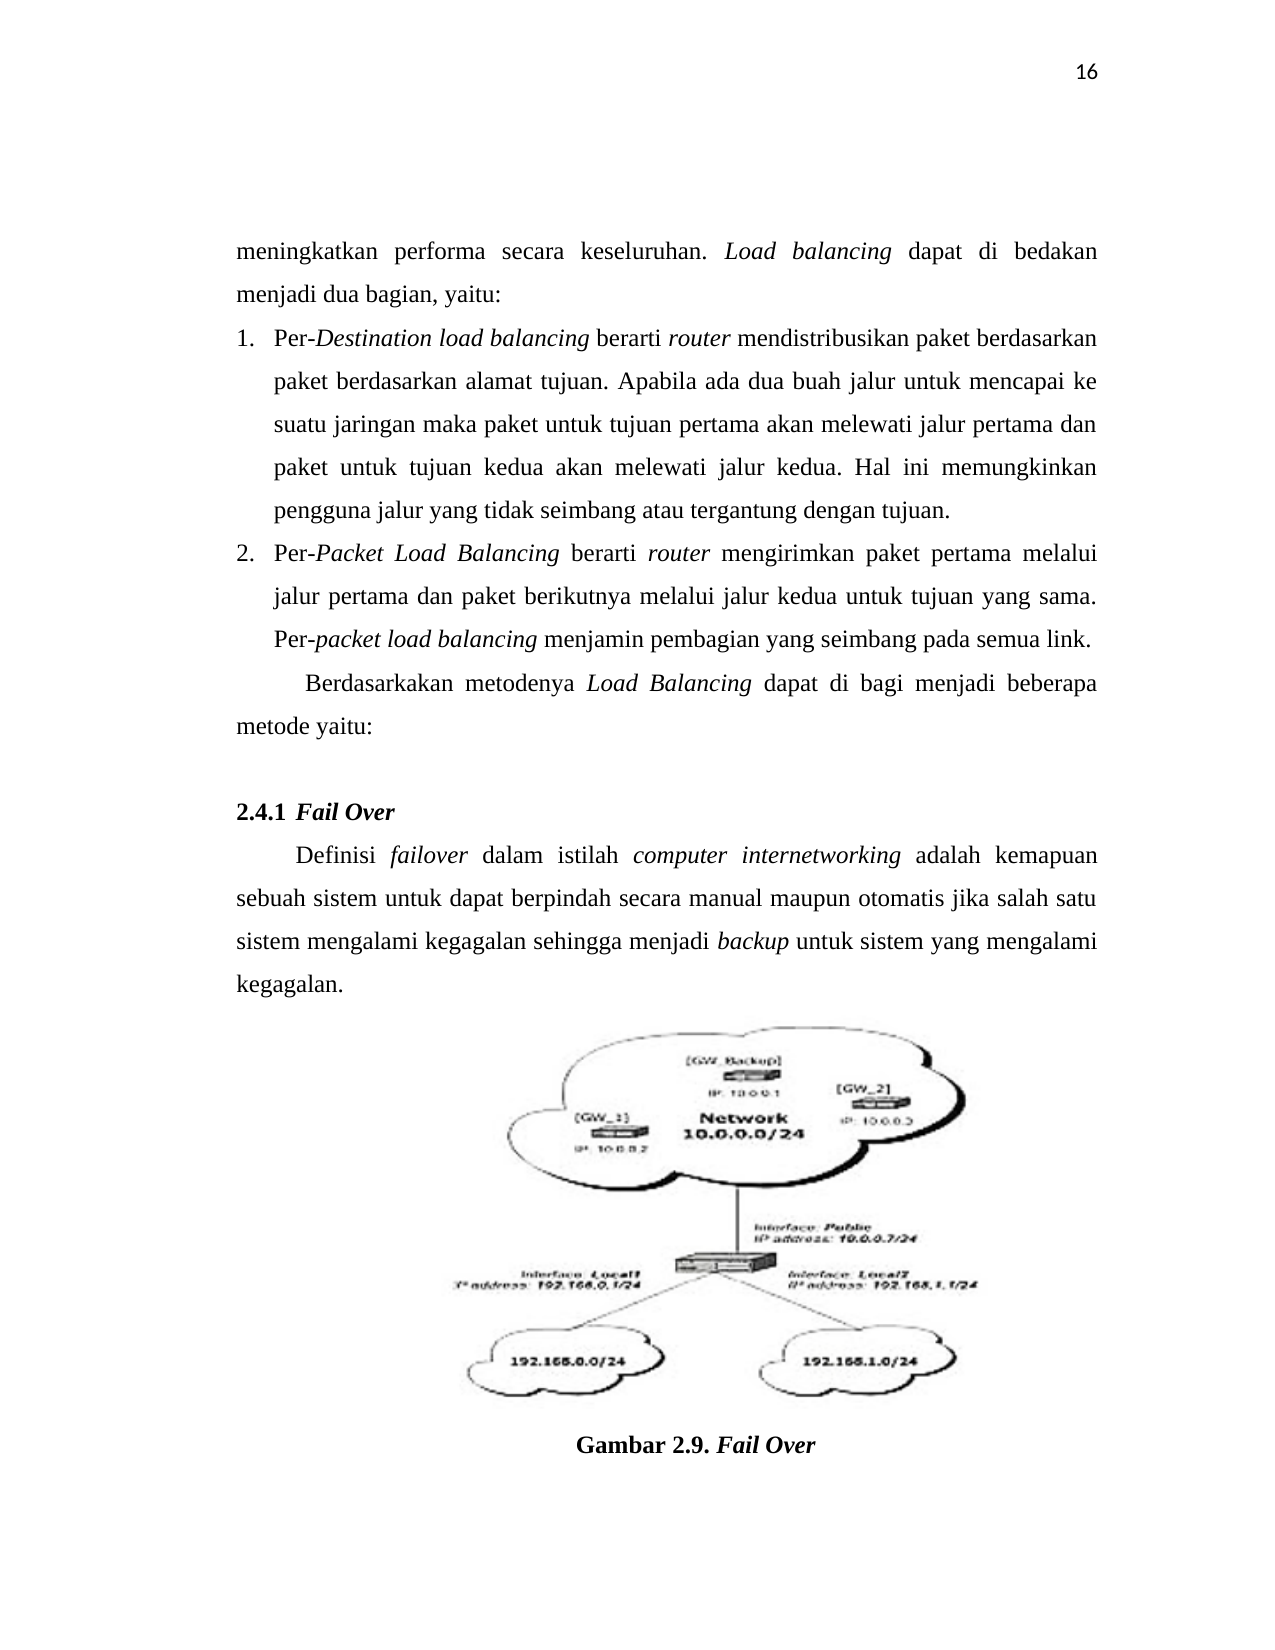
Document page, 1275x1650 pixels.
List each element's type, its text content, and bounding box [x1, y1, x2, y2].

list Per-Packet Load Balancing berarti router mengirimkan paket pertama melalui jalur pertama dan paket berikutnya melalui jalur kedua untuk tujuan yang sama. Per-packet load balancing menjamin pembagian yang seimbang pada semua link. [236, 538, 1098, 653]
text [236, 236, 1098, 308]
list Definisi failover dalam istilah computer internetworking adalah kemapuan sebuah sistem untuk dapat berpindah secara manual maupun otomatis jika salah satu sistem mengalami kegagalan sehingga menjadi backup untuk sistem yang mengalami kegagalan. [236, 840, 1098, 998]
list Fail Over [236, 797, 1098, 826]
list Gambar 2.9. Fail Over [236, 1430, 1098, 1458]
picture [366, 1012, 1028, 1416]
list Per-Destination load balancing berarti router mendistribusikan paket berdasarkan paket berdasarkan alamat tujuan. Apabila ada dua buah jalur untuk mencapai ke suatu jaringan maka paket untuk tujuan pertama akan melewati jalur pertama dan paket untuk tujuan kedua akan melewati jalur kedua. Hal ini memungkinkan pengguna jalur yang tidak seimbang atau tergantung dengan tujuan. [236, 323, 1098, 524]
text Berdasarkakan metodenya Load Balancing dapat di bagi menjadi beberapa metode yaitu: [236, 668, 1098, 739]
